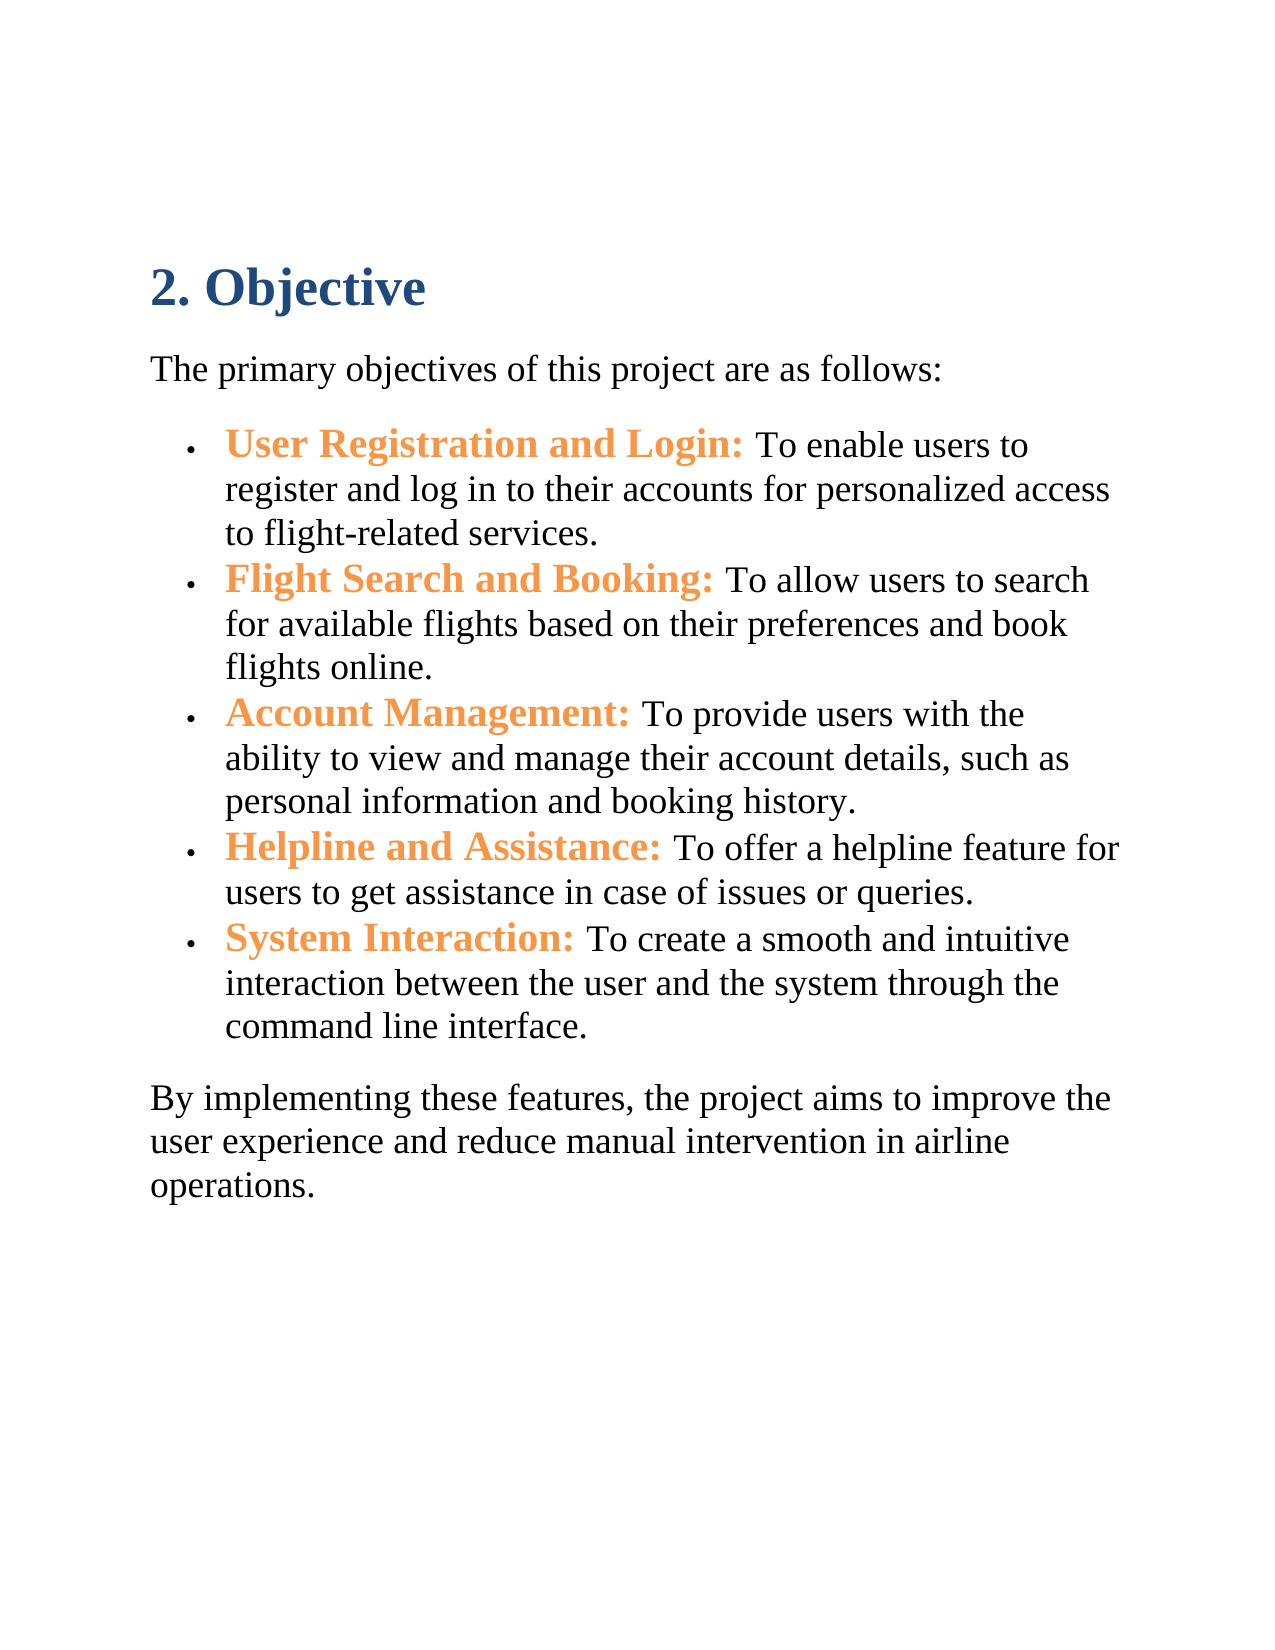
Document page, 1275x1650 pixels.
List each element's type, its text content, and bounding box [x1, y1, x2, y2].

text By implementing these features, the project aims to improve the user experience and reduce manual intervention in airline operations. [150, 1076, 1125, 1205]
list User Registration and Login: To enable users to register and log in to their accounts for personalized access to flight-related services. [187, 419, 1125, 553]
list Flight Search and Booking: To allow users to search for available flights based on their preferences and book flights online. [187, 553, 1125, 687]
list System Interaction: To create a smooth and intuitive interaction between the user and the system through the command line interface. [187, 912, 1125, 1047]
list Account Management: To provide users with the ability to view and manage their account details, such as personal information and booking history. [187, 687, 1125, 821]
list Helpline and Assistance: To offer a helpline feature for users to get assistance in case of issues or queries. [187, 821, 1125, 912]
text 2. Objective [150, 255, 1125, 317]
text The primary objectives of this project are as follows: [150, 347, 1125, 390]
